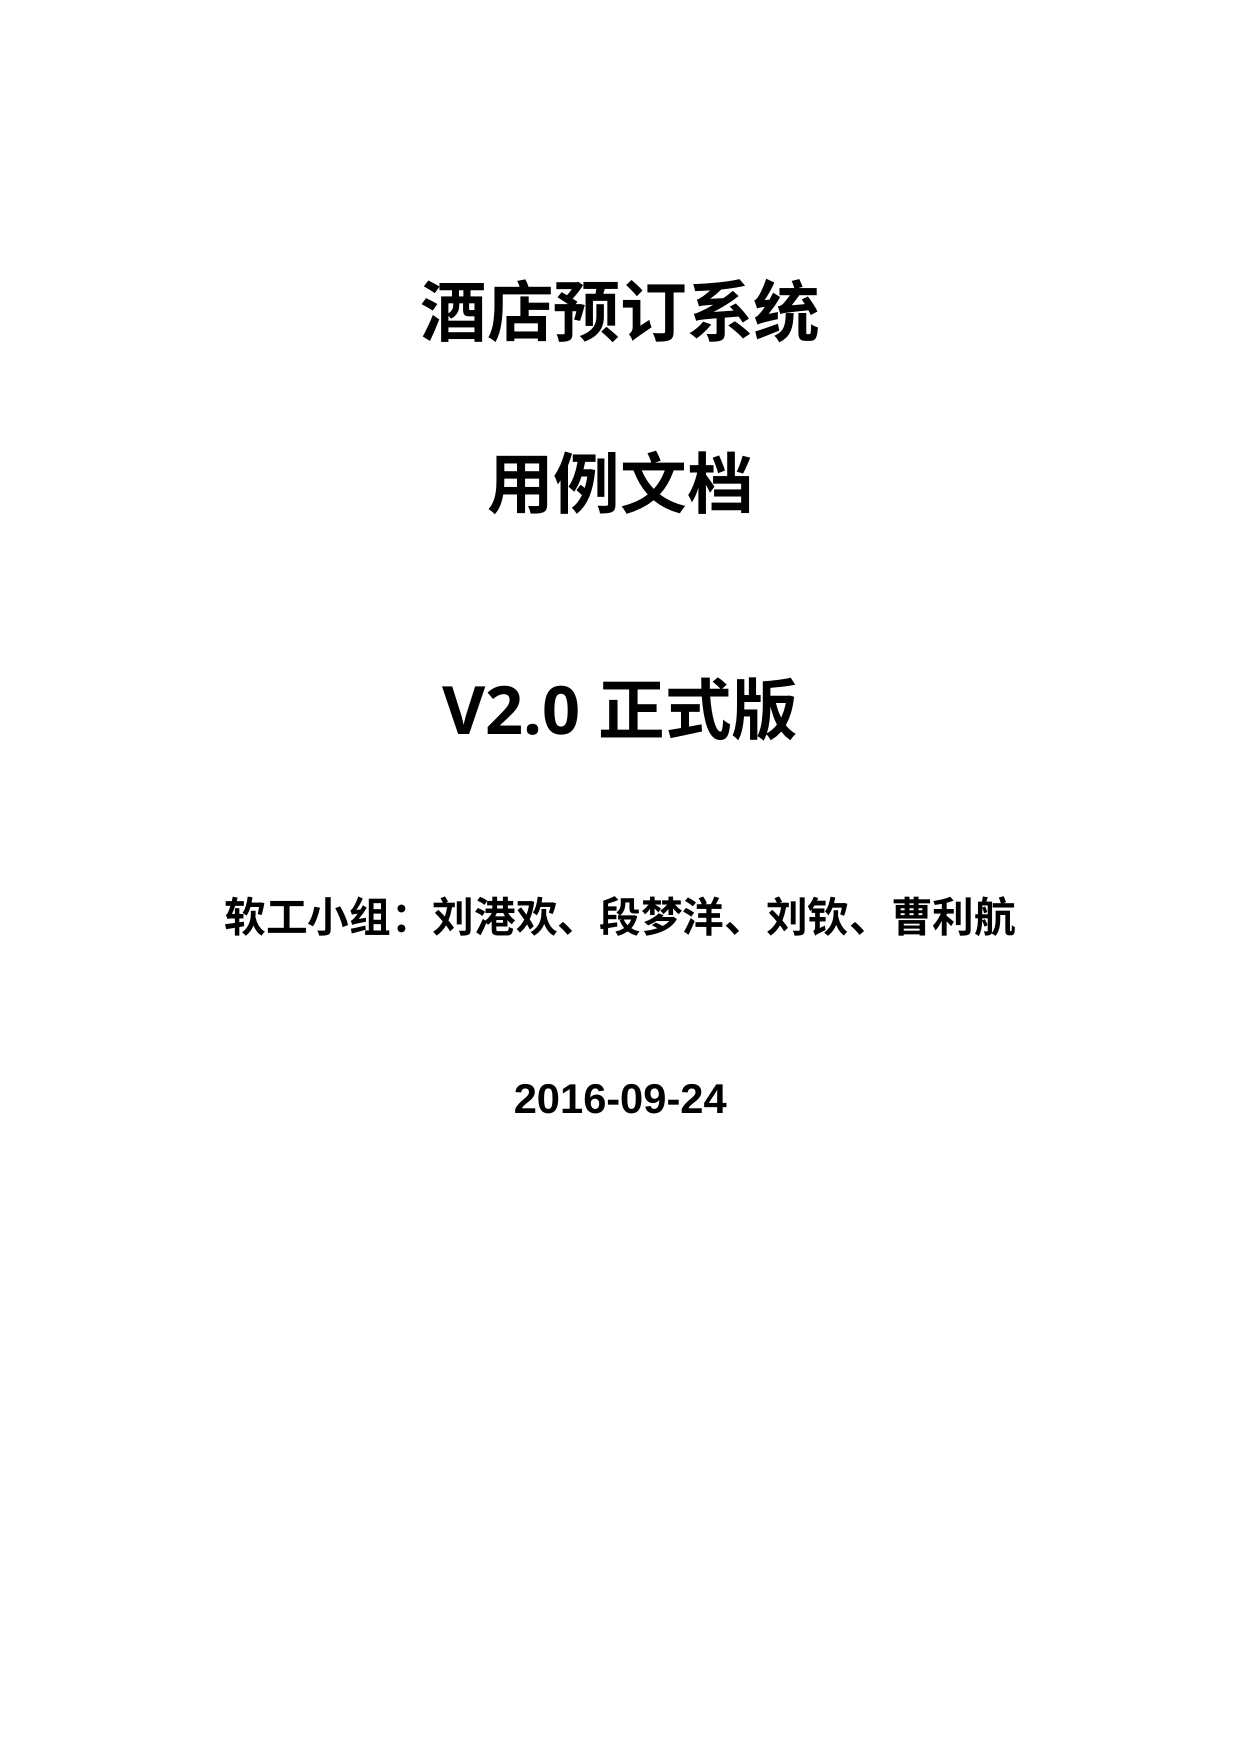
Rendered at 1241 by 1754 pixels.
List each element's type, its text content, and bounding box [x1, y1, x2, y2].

text V2.0 正式版 [187, 657, 1053, 754]
text 软工小组：刘港欢、段梦洋、刘钦、曹利航 [187, 884, 1053, 944]
text 用例文档 [187, 431, 1053, 528]
text 酒店预订系统 [187, 259, 1053, 356]
text 2016-09-24 [187, 1074, 1053, 1122]
